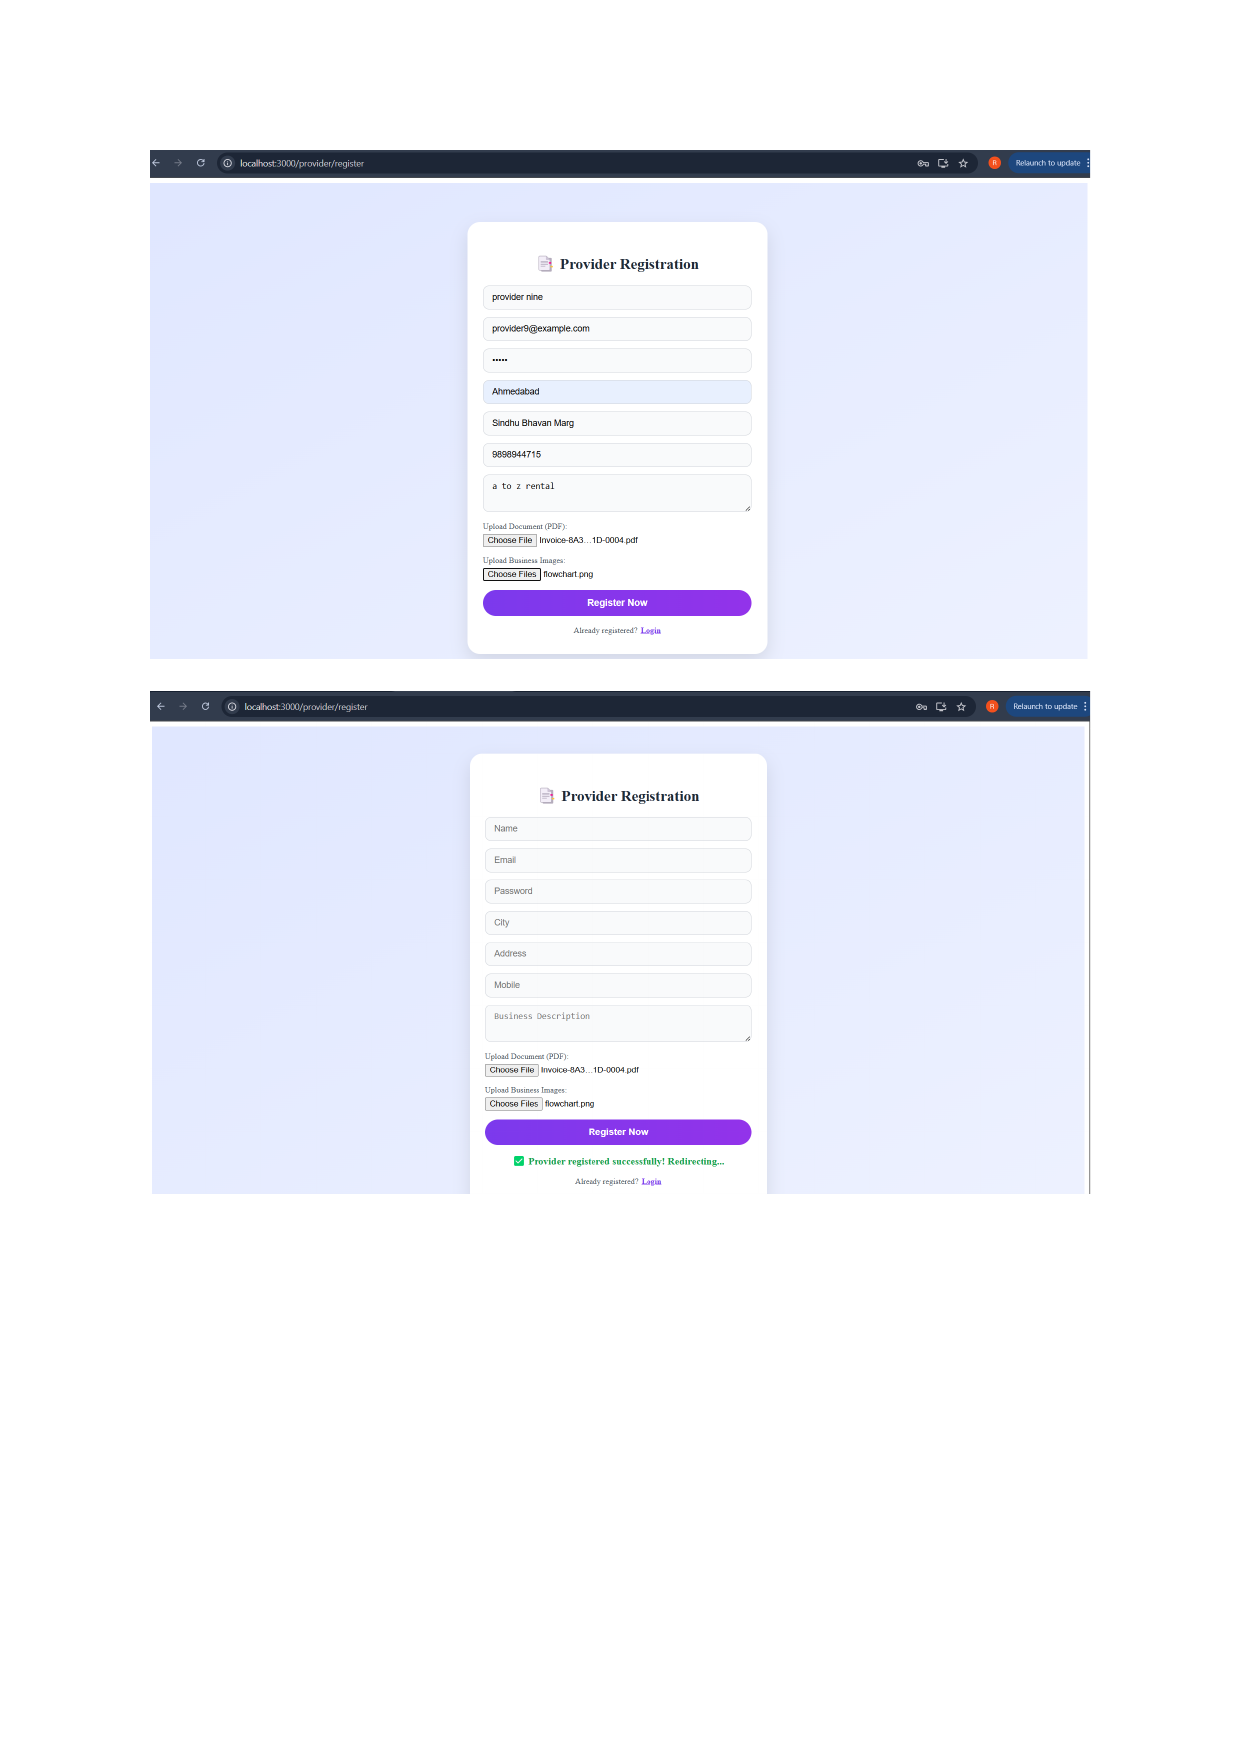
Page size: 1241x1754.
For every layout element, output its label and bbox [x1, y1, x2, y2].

picture [150, 691, 1091, 1194]
picture [150, 150, 1091, 659]
